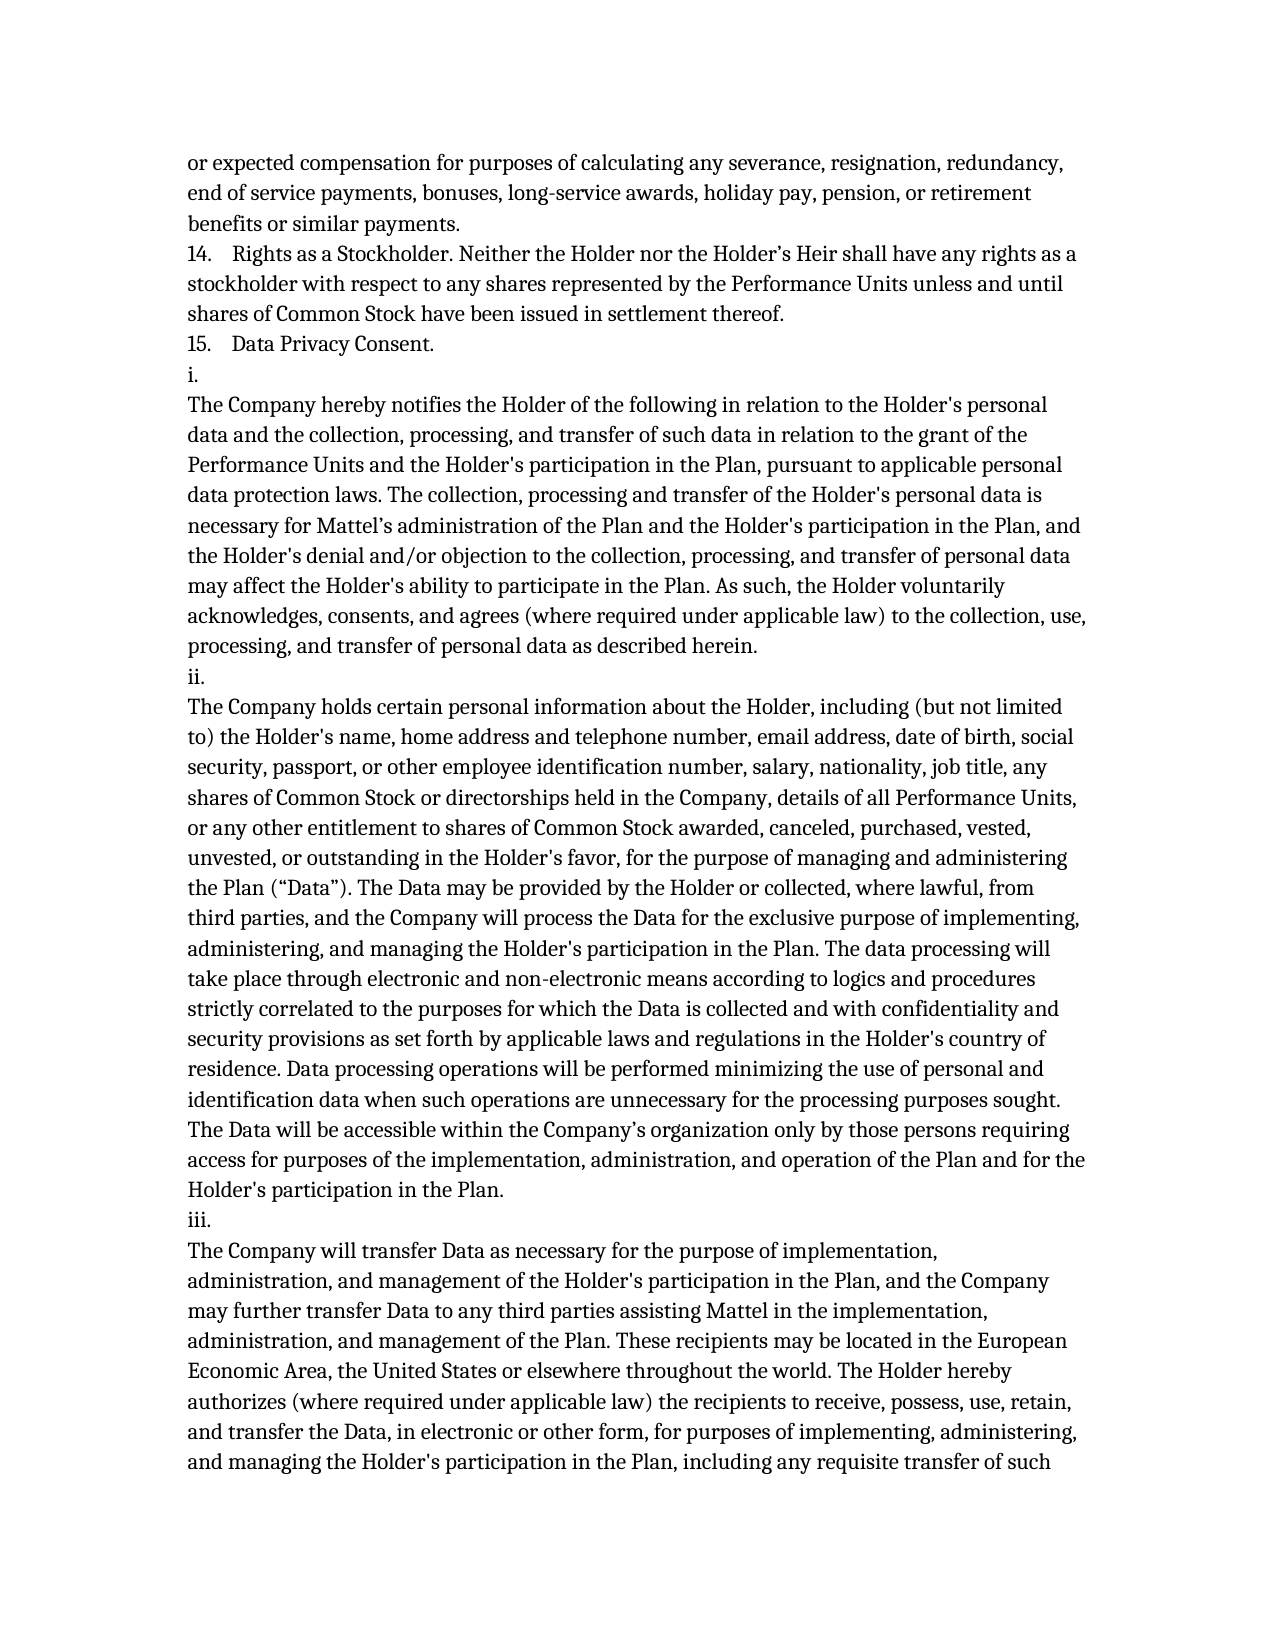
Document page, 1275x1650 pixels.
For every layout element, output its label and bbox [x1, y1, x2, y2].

text [187, 150, 1087, 1475]
